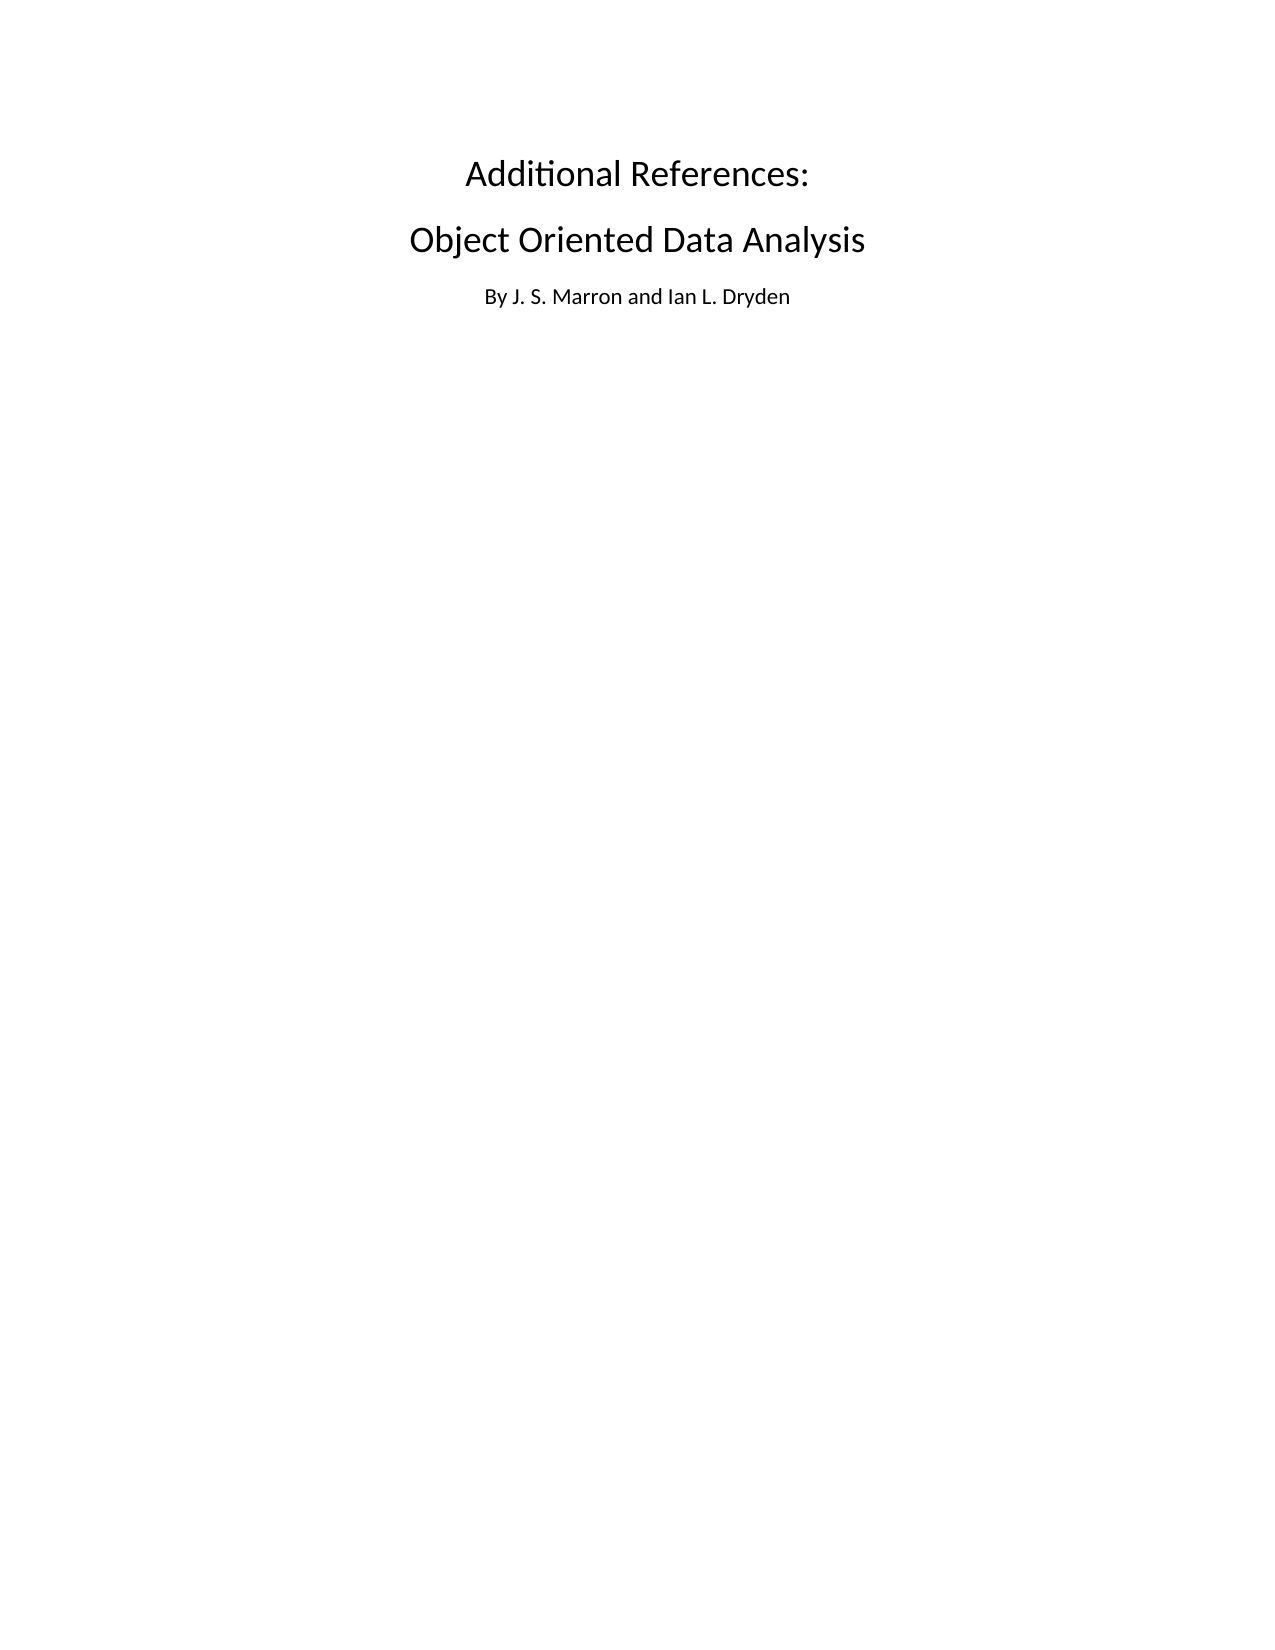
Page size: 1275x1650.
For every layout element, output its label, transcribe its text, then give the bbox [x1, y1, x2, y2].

text By J. S. Marron and Ian L. Dryden [150, 282, 1125, 310]
text Additional References: [150, 150, 1125, 196]
text Object Oriented Data Analysis [150, 216, 1125, 262]
